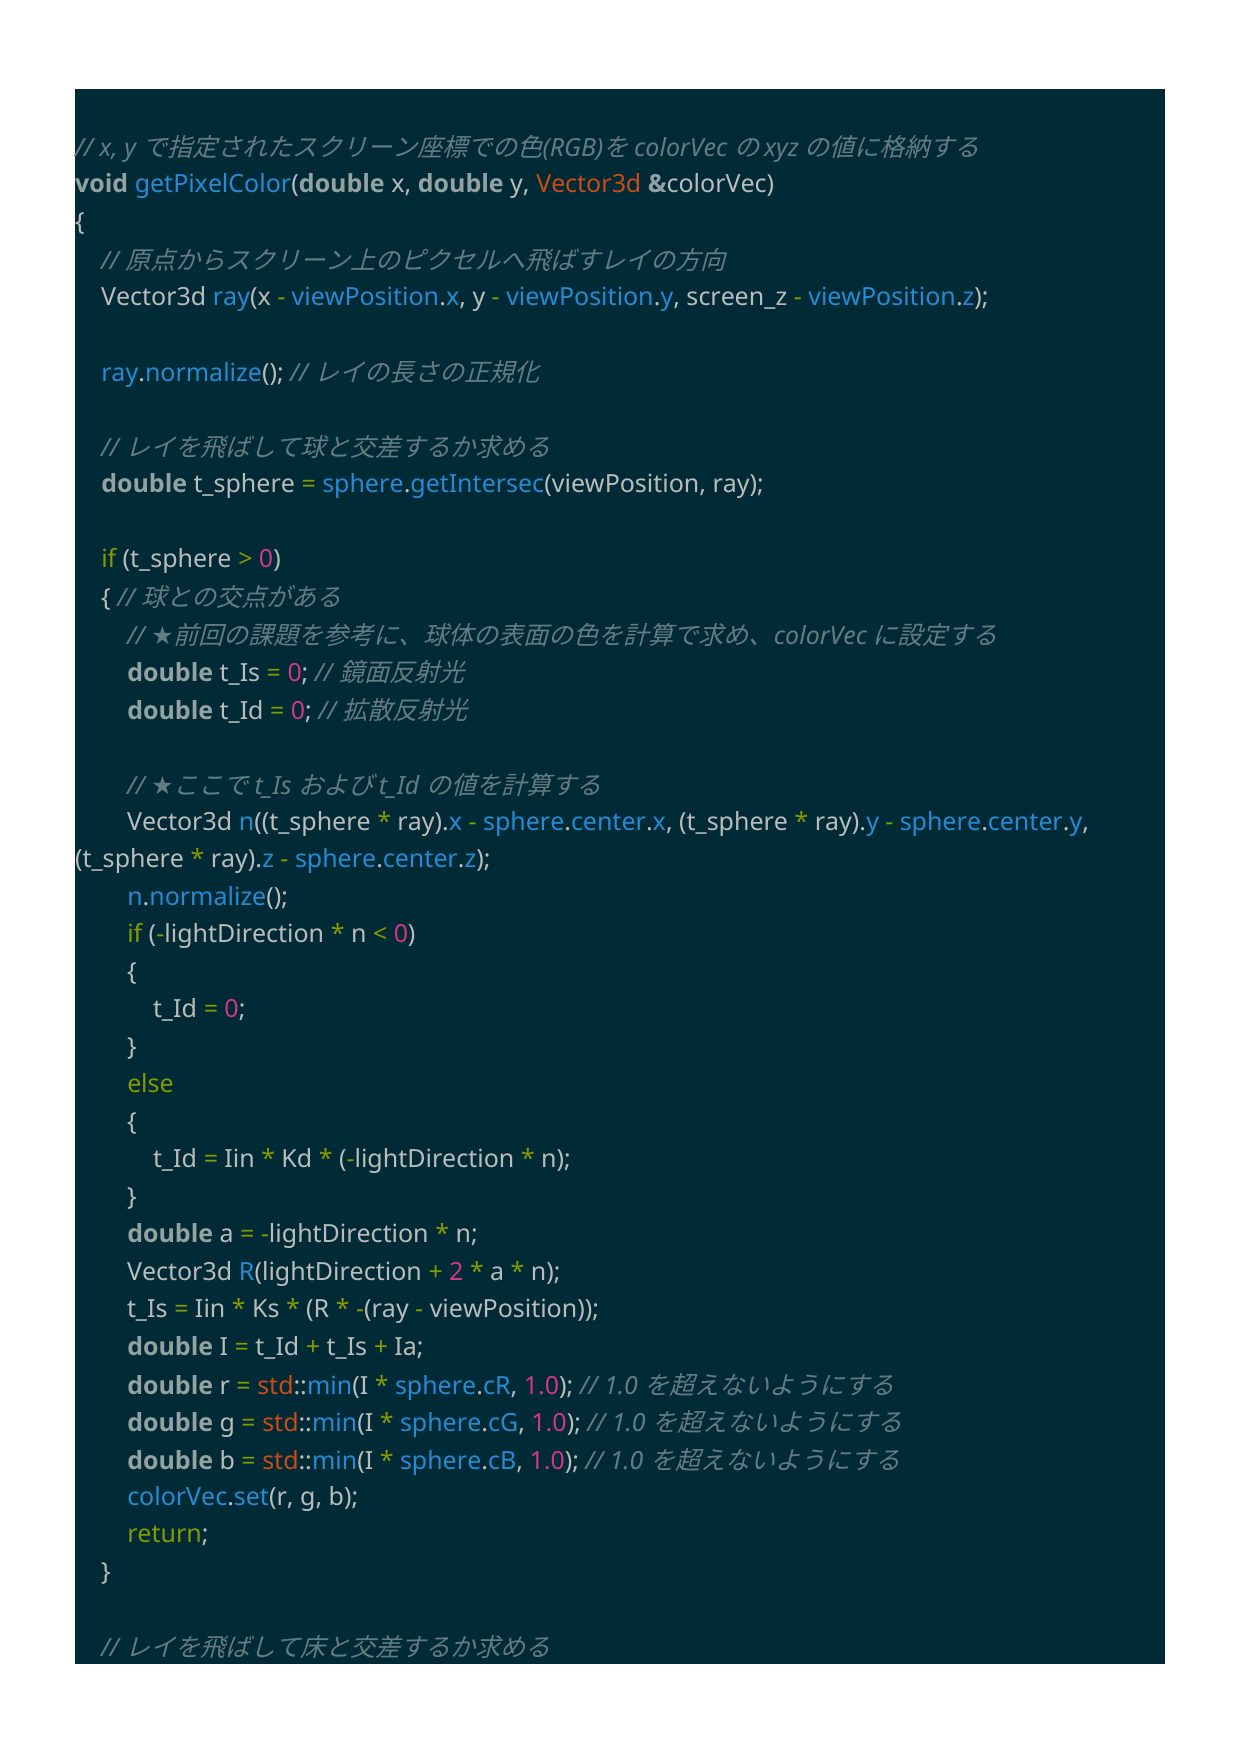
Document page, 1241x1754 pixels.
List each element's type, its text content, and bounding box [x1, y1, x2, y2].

text // ★前回の課題を参考に、球体の表面の色を計算で求め、colorVecに設定する [75, 614, 1165, 652]
text t_Is = Iin * Ks * (R * -(ray - viewPosition)); [75, 1289, 1165, 1327]
text Vector3d R(lightDirection + 2 * a * n); [75, 1252, 1165, 1289]
text double a = -lightDirection * n; [75, 1214, 1165, 1252]
text { // 球との交点がある [75, 577, 1165, 614]
text else [75, 1064, 1165, 1102]
text Vector3d n((t_sphere * ray).x - sphere.center.x, (t_sphere * ray).y - sphere.center.y, (t_sphere * ray).z - sphere.center.z); [75, 802, 1165, 877]
text // 原点からスクリーン上のピクセルへ飛ばすレイの方向 [75, 239, 1165, 277]
text n.normalize(); [75, 877, 1165, 914]
text } [75, 1552, 1165, 1589]
text void getPixelColor(double x, double y, Vector3d &colorVec) [75, 164, 1165, 202]
text t_Id = Iin * Kd * (-lightDirection * n); [75, 1139, 1165, 1177]
text t_Id = 0; [75, 989, 1165, 1027]
text double r = std::min(I * sphere.cR, 1.0); // 1.0 を超えないようにする [75, 1364, 1165, 1402]
text ray.normalize(); // レイの長さの正規化 [75, 352, 1165, 389]
text double g = std::min(I * sphere.cG, 1.0); // 1.0 を超えないようにする [75, 1402, 1165, 1439]
text if (-lightDirection * n < 0) [75, 914, 1165, 952]
text // レイを飛ばして球と交差するか求める [75, 427, 1165, 464]
text { [75, 202, 1165, 239]
text double I = t_Id + t_Is + Ia; [75, 1327, 1165, 1364]
text if (t_sphere > 0) [75, 539, 1165, 577]
text Vector3d ray(x - viewPosition.x, y - viewPosition.y, screen_z - viewPosition.z); [75, 277, 1165, 314]
text } [75, 1027, 1165, 1064]
text { [75, 1102, 1165, 1139]
text } [75, 1177, 1165, 1214]
text return; [75, 1514, 1165, 1552]
text colorVec.set(r, g, b); [75, 1477, 1165, 1514]
text // x, y で指定されたスクリーン座標での色(RGB)を colorVec のxyzの値に格納する [75, 127, 1165, 164]
text double t_sphere = sphere.getIntersec(viewPosition, ray); [75, 464, 1165, 502]
text { [75, 952, 1165, 989]
text double b = std::min(I * sphere.cB, 1.0); // 1.0 を超えないようにする [75, 1439, 1165, 1477]
text // レイを飛ばして床と交差するか求める [75, 1627, 1165, 1664]
text // ★ここで t_Is および t_Id の値を計算する [75, 764, 1165, 802]
text double t_Is = 0; // 鏡面反射光 [75, 652, 1165, 689]
text double t_Id = 0; // 拡散反射光 [75, 689, 1165, 727]
